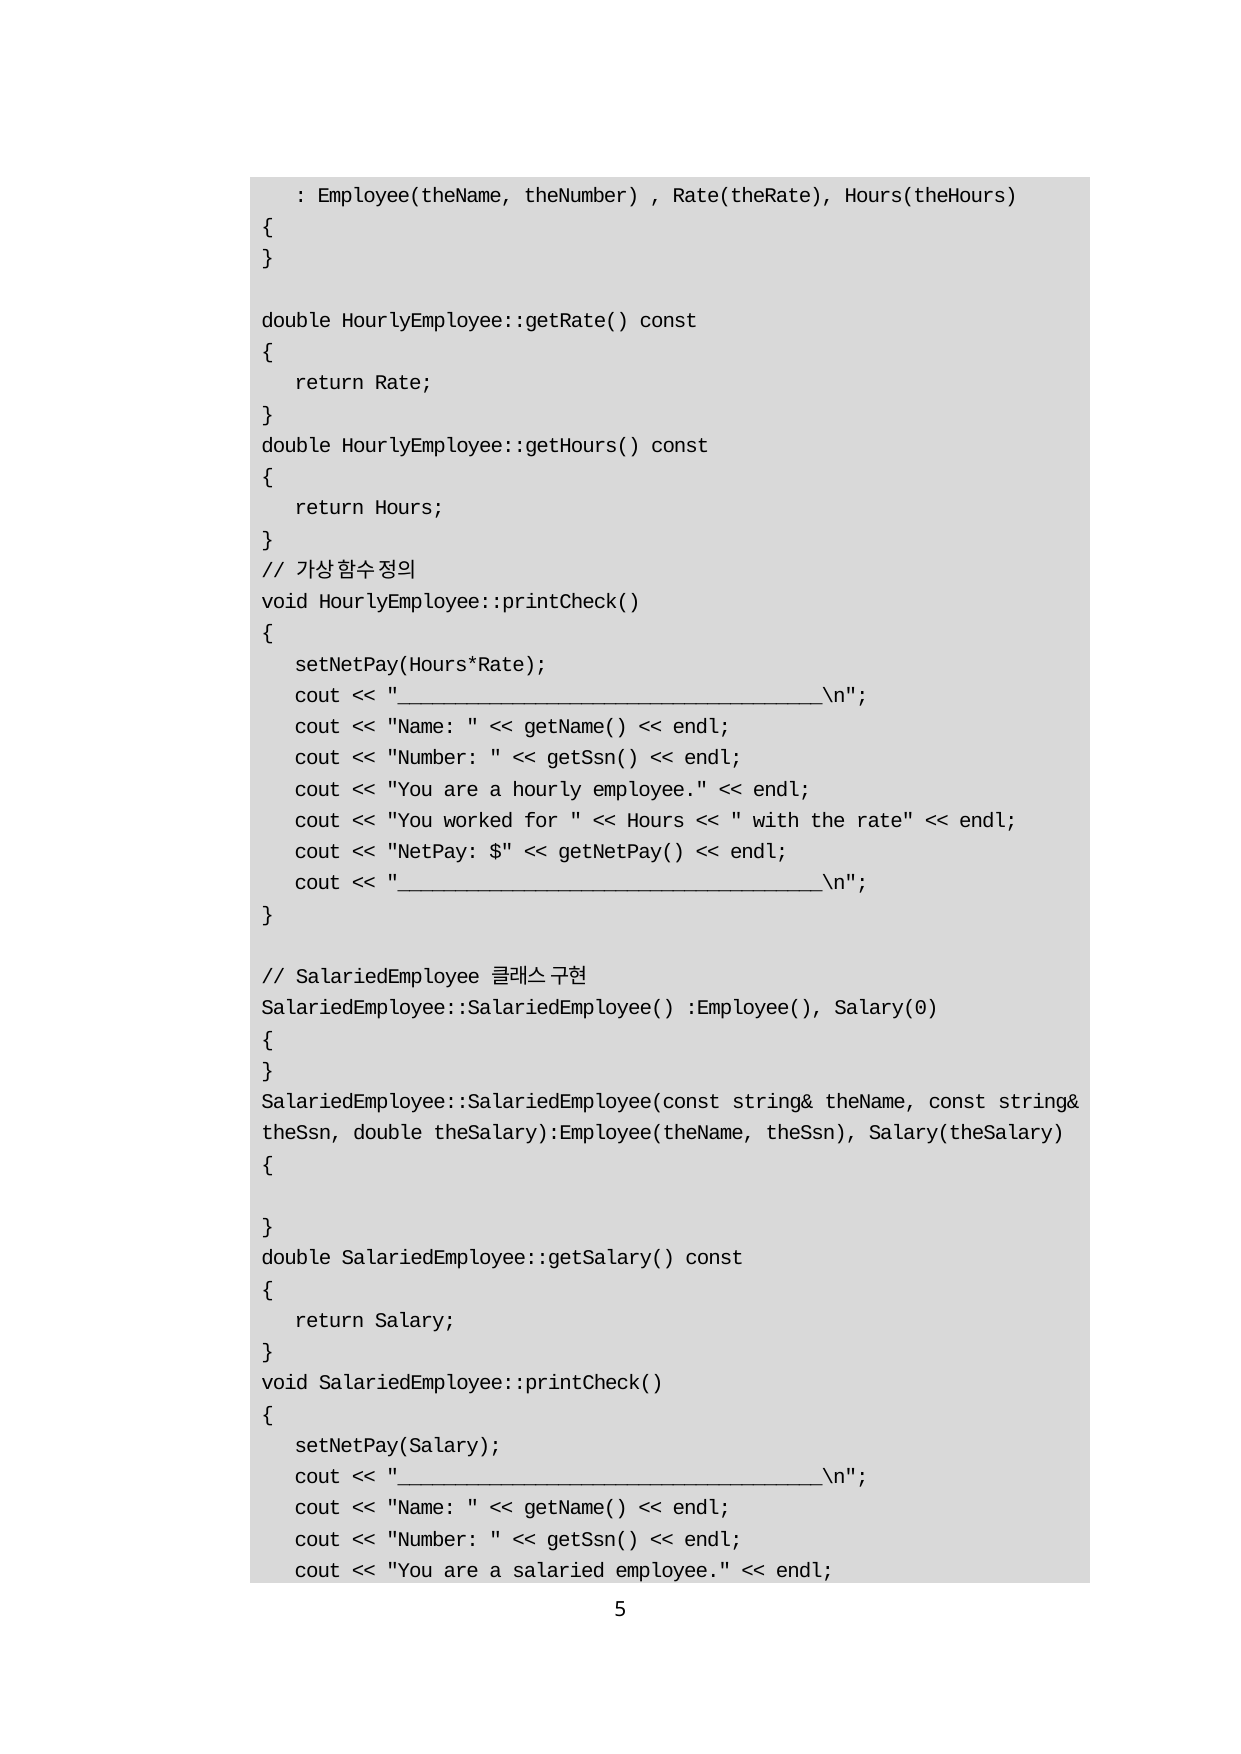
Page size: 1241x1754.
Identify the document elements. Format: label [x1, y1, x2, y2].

table_header [250, 177, 1090, 1583]
